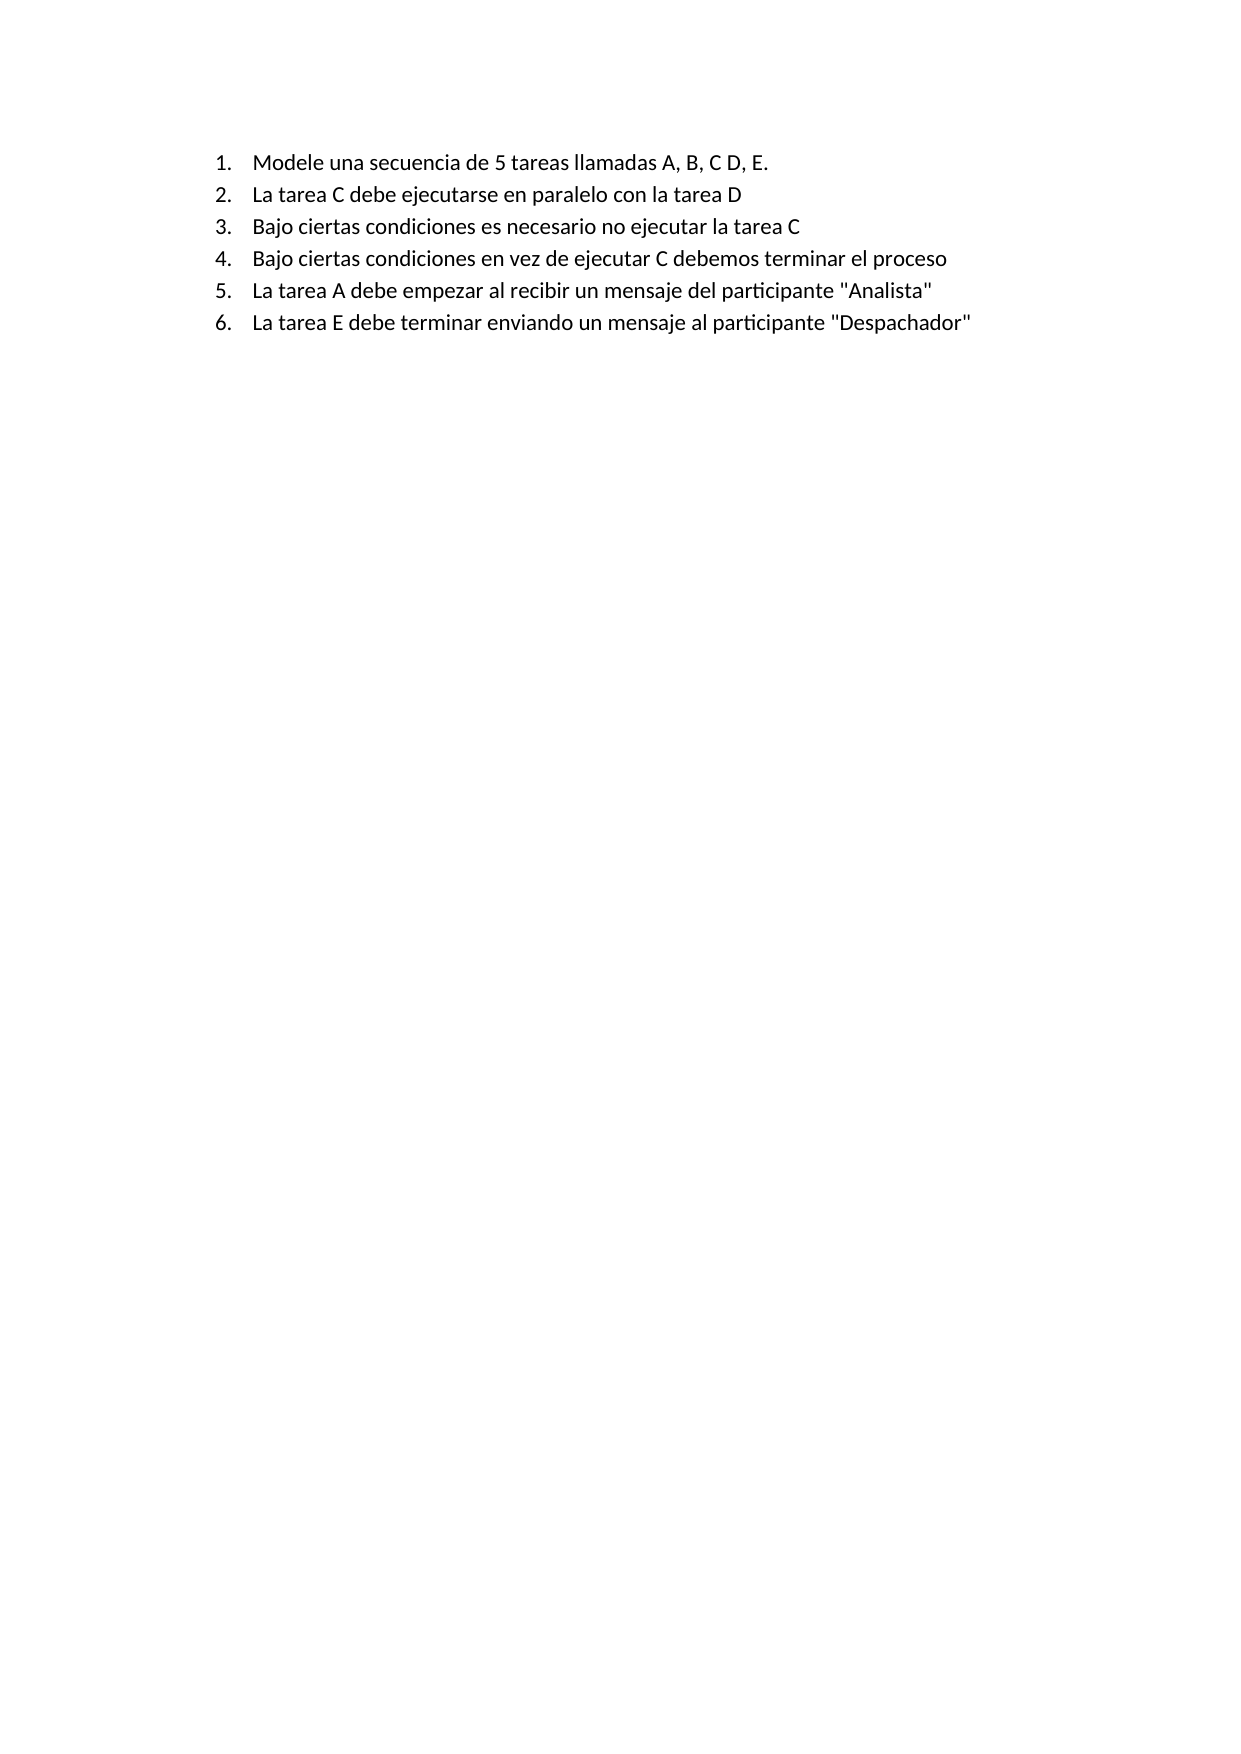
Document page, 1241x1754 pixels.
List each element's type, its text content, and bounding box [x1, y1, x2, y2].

list La tarea C debe ejecutarse en paralelo con la tarea D [215, 180, 1063, 208]
list La tarea E debe terminar enviando un mensaje al participante "Despachador" [215, 308, 1063, 337]
list Bajo ciertas condiciones es necesario no ejecutar la tarea C [215, 212, 1063, 240]
list La tarea A debe empezar al recibir un mensaje del participante "Analista" [215, 276, 1063, 304]
list Bajo ciertas condiciones en vez de ejecutar C debemos terminar el proceso [215, 244, 1063, 272]
list Modele una secuencia de 5 tareas llamadas A, B, C D, E. [215, 148, 1063, 176]
